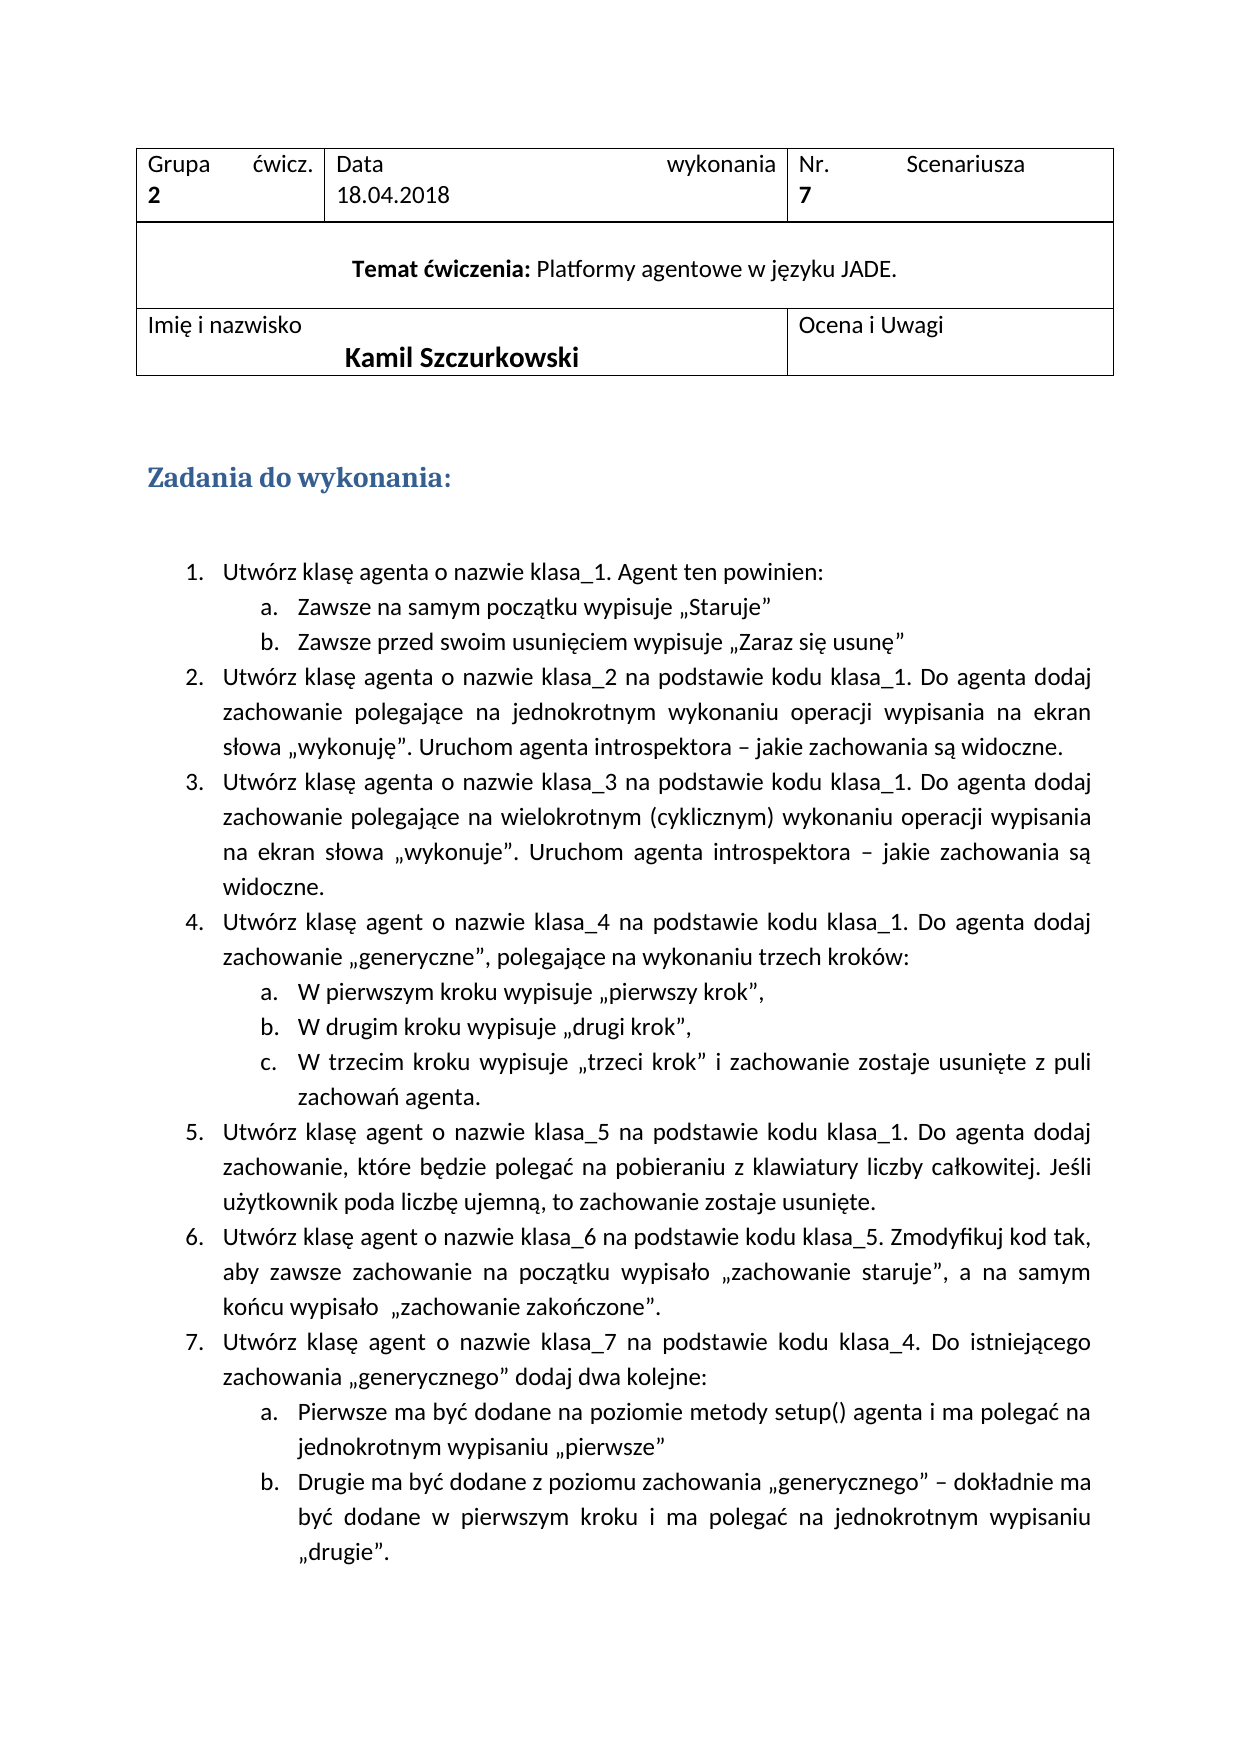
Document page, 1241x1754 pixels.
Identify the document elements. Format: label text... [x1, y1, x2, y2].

list W drugim kroku wypisuje „drugi krok”, [260, 1011, 1093, 1041]
subtitle Zadania do wykonania: [148, 461, 1093, 495]
list Utwórz klasę agent o nazwie klasa_6 na podstawie kodu klasa_5. Zmodyfikuj kod tak, aby zawsze zachowanie na początku wypisało „zachowanie staruje”, a na samym końcu wypisało „zachowanie zakończone”. [185, 1221, 1093, 1321]
table_header Grupa ćwicz. 2 [137, 149, 324, 221]
list W trzecim kroku wypisuje „trzeci krok” i zachowanie zostaje usunięte z puli zachowań agenta. [260, 1046, 1093, 1111]
list Pierwsze ma być dodane na poziomie metody setup() agenta i ma polegać na jednokrotnym wypisaniu „pierwsze” [260, 1396, 1093, 1461]
list Utwórz klasę agent o nazwie klasa_7 na podstawie kodu klasa_4. Do istniejącego zachowania „generycznego” dodaj dwa kolejne: [185, 1326, 1093, 1391]
list Utwórz klasę agent o nazwie klasa_4 na podstawie kodu klasa_1. Do agenta dodaj zachowanie „generyczne”, polegające na wykonaniu trzech kroków: [185, 906, 1093, 971]
list Utwórz klasę agent o nazwie klasa_5 na podstawie kodu klasa_1. Do agenta dodaj zachowanie, które będzie polegać na pobieraniu z klawiatury liczby całkowitej. Jeśli użytkownik poda liczbę ujemną, to zachowanie zostaje usunięte. [185, 1116, 1093, 1216]
table_cell Ocena i Uwagi [788, 309, 1113, 375]
list Utwórz klasę agenta o nazwie klasa_1. Agent ten powinien: [185, 556, 1093, 586]
table_header Data wykonania 18.04.2018 [325, 149, 787, 221]
table_header Nr. Scenariusza 7 [788, 149, 1113, 221]
list Zawsze na samym początku wypisuje „Staruje” [260, 591, 1093, 621]
table_cell Imię i nazwisko Kamil Szczurkowski [137, 309, 787, 375]
list Zawsze przed swoim usunięciem wypisuje „Zaraz się usunę” [260, 626, 1093, 656]
table_cell Temat ćwiczenia: Platformy agentowe w języku JADE. [137, 223, 1113, 308]
list Utwórz klasę agenta o nazwie klasa_3 na podstawie kodu klasa_1. Do agenta dodaj zachowanie polegające na wielokrotnym (cyklicznym) wykonaniu operacji wypisania na ekran słowa „wykonuje”. Uruchom agenta introspektora – jakie zachowania są widoczne. [185, 766, 1093, 901]
list Drugie ma być dodane z poziomu zachowania „generycznego” – dokładnie ma być dodane w pierwszym kroku i ma polegać na jednokrotnym wypisaniu „drugie”. [260, 1466, 1093, 1566]
list Utwórz klasę agenta o nazwie klasa_2 na podstawie kodu klasa_1. Do agenta dodaj zachowanie polegające na jednokrotnym wykonaniu operacji wypisania na ekran słowa „wykonuję”. Uruchom agenta introspektora – jakie zachowania są widoczne. [185, 661, 1093, 761]
list W pierwszym kroku wypisuje „pierwszy krok”, [260, 976, 1093, 1006]
